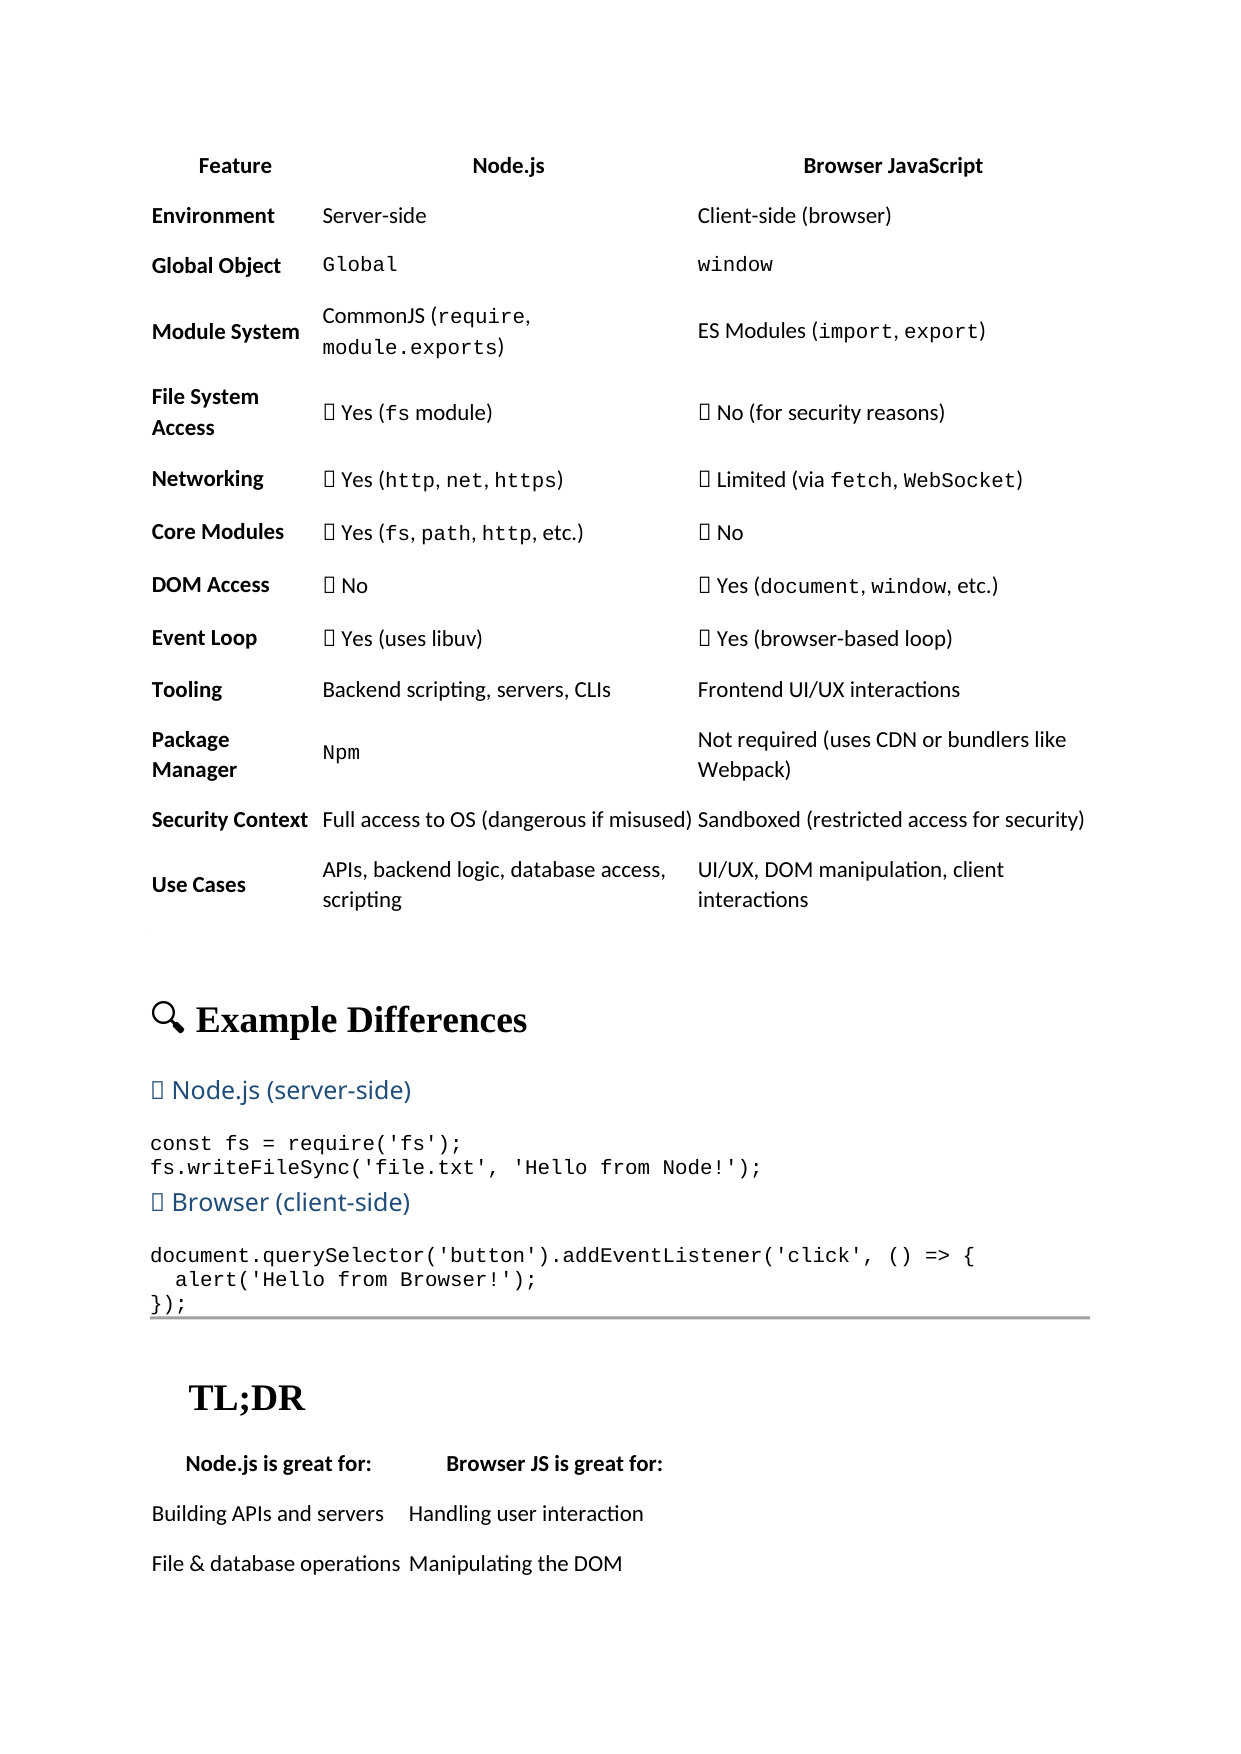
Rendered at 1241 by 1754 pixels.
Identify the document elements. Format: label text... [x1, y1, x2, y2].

table_cell Frontend UI/UX interactions [696, 674, 1090, 723]
table_cell ✅ Limited (via fetch, WebSocket) [696, 461, 1090, 514]
table_cell ✅ Yes (document, window, etc.) [696, 567, 1090, 620]
table_cell Use Cases [150, 853, 321, 933]
table_cell ✅ Yes (browser-based loop) [696, 620, 1090, 673]
table_cell Server-side [321, 200, 696, 250]
subtitle ✅ Browser (client-side) [150, 1185, 1090, 1219]
table_header Node.js is great for: [150, 1448, 407, 1498]
table_cell Sandboxed (restricted access for security) [696, 804, 1090, 853]
table_cell Building APIs and servers [150, 1498, 407, 1548]
table_cell Event Loop [150, 620, 321, 673]
table_cell Full access to OS (dangerous if misused) [321, 804, 696, 853]
text fs.writeFileSync('file.txt', 'Hello from Node!'); [150, 1157, 1090, 1181]
table_header Feature [150, 150, 321, 200]
text document.querySelector('button').addEventListener('click', () => { [150, 1245, 1090, 1269]
table_cell window [696, 250, 1090, 300]
table_cell Handling user interaction [407, 1498, 702, 1548]
table_cell Package Manager [150, 723, 321, 803]
table_cell Security Context [150, 804, 321, 853]
table_cell ✅ Yes (uses libuv) [321, 620, 696, 673]
table_header Node.js [321, 150, 696, 200]
subtitle 🔍 Example Differences [150, 993, 1090, 1044]
table_cell Global Object [150, 250, 321, 300]
subtitle ✅ Node.js (server-side) [150, 1073, 1090, 1107]
table_cell Global [321, 250, 696, 300]
table_cell File & database operations [150, 1548, 407, 1598]
table_cell ✅ Yes (http, net, https) [321, 461, 696, 514]
table_cell APIs, backend logic, database access, scripting [321, 853, 696, 933]
table_cell ❌ No [321, 567, 696, 620]
table_cell File System Access [150, 381, 321, 461]
table_cell Module System [150, 300, 321, 381]
table_cell ✅ Yes (fs module) [321, 381, 696, 461]
table_cell Core Modules [150, 514, 321, 567]
table_cell Backend scripting, servers, CLIs [321, 674, 696, 723]
table_cell ES Modules (import, export) [696, 300, 1090, 381]
table_cell ✅ Yes (fs, path, http, etc.) [321, 514, 696, 567]
table_cell Not required (uses CDN or bundlers like Webpack) [696, 723, 1090, 803]
table_header Browser JavaScript [696, 150, 1090, 200]
table_cell Environment [150, 200, 321, 250]
table_cell Client-side (browser) [696, 200, 1090, 250]
table_header Browser JS is great for: [407, 1448, 702, 1498]
table_cell Manipulating the DOM [407, 1548, 702, 1598]
table_cell UI/UX, DOM manipulation, client interactions [696, 853, 1090, 933]
table_cell ❌ No (for security reasons) [696, 381, 1090, 461]
subtitle 🧠 TL;DR [150, 1376, 1090, 1419]
text }); [150, 1293, 1090, 1316]
table_cell CommonJS (require, module.exports) [321, 300, 696, 381]
table_cell ❌ No [696, 514, 1090, 567]
table_cell Npm [321, 723, 696, 803]
table_cell DOM Access [150, 567, 321, 620]
table_cell Tooling [150, 674, 321, 723]
text alert('Hello from Browser!'); [150, 1269, 1090, 1293]
text const fs = require('fs'); [150, 1133, 1090, 1157]
table_cell Networking [150, 461, 321, 514]
